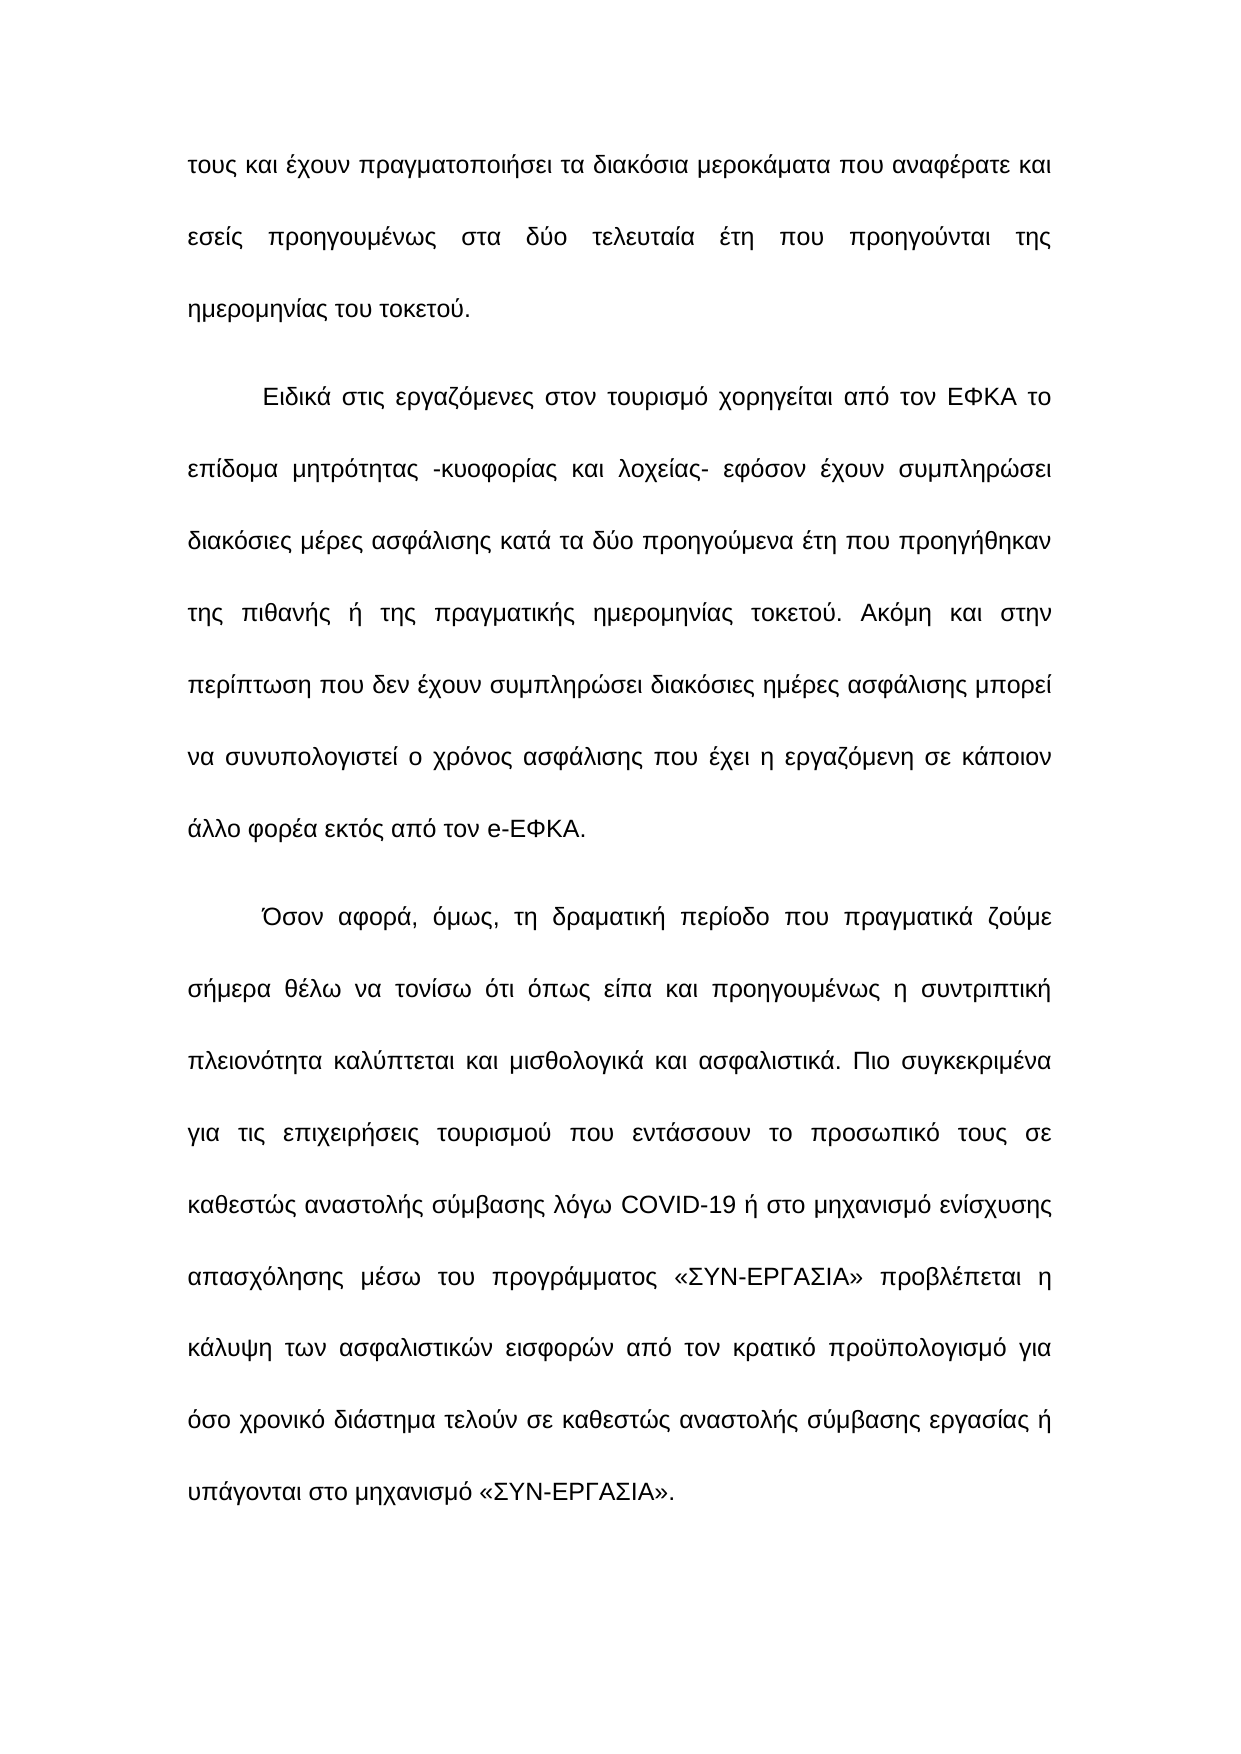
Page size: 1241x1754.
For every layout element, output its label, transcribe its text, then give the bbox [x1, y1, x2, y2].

text Όσον αφορά, όμως, τη δραματική περίοδο που πραγματικά ζούμε σήμερα θέλω να τονίσω ότι όπως είπα και προηγουμένως η συντριπτική πλειονότητα καλύπτεται και μισθολογικά και ασφαλιστικά. Πιο συγκεκριμένα για τις επιχειρήσεις τουρισμού που εντάσσουν το προσωπικό τους σε καθεστώς αναστολής σύμβασης λόγω COVID-19 ή στο μηχανισμό ενίσχυσης απασχόλησης μέσω του προγράμματος «ΣΥΝ-ΕΡΓΑΣΙΑ» προβλέπεται η κάλυψη των ασφαλιστικών εισφορών από τον κρατικό προϋπολογισμό για όσο χρονικό διάστημα τελούν σε καθεστώς αναστολής σύμβασης εργασίας ή υπάγονται στο μηχανισμό «ΣΥΝ-ΕΡΓΑΣΙΑ». [187, 902, 1053, 1506]
text Ειδικά στις εργαζόμενες στον τουρισμό χορηγείται από τον ΕΦΚΑ το επίδομα μητρότητας -κυοφορίας και λοχείας- εφόσον έχουν συμπληρώσει διακόσιες μέρες ασφάλισης κατά τα δύο προηγούμενα έτη που προηγήθηκαν της πιθανής ή της πραγματικής ημερομηνίας τοκετού. Ακόμη και στην περίπτωση που δεν έχουν συμπληρώσει διακόσιες ημέρες ασφάλισης μπορεί να συνυπολογιστεί ο χρόνος ασφάλισης που έχει η εργαζόμενη σε κάποιον άλλο φορέα εκτός από τον e-ΕΦΚΑ. [187, 382, 1053, 842]
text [187, 150, 1053, 322]
